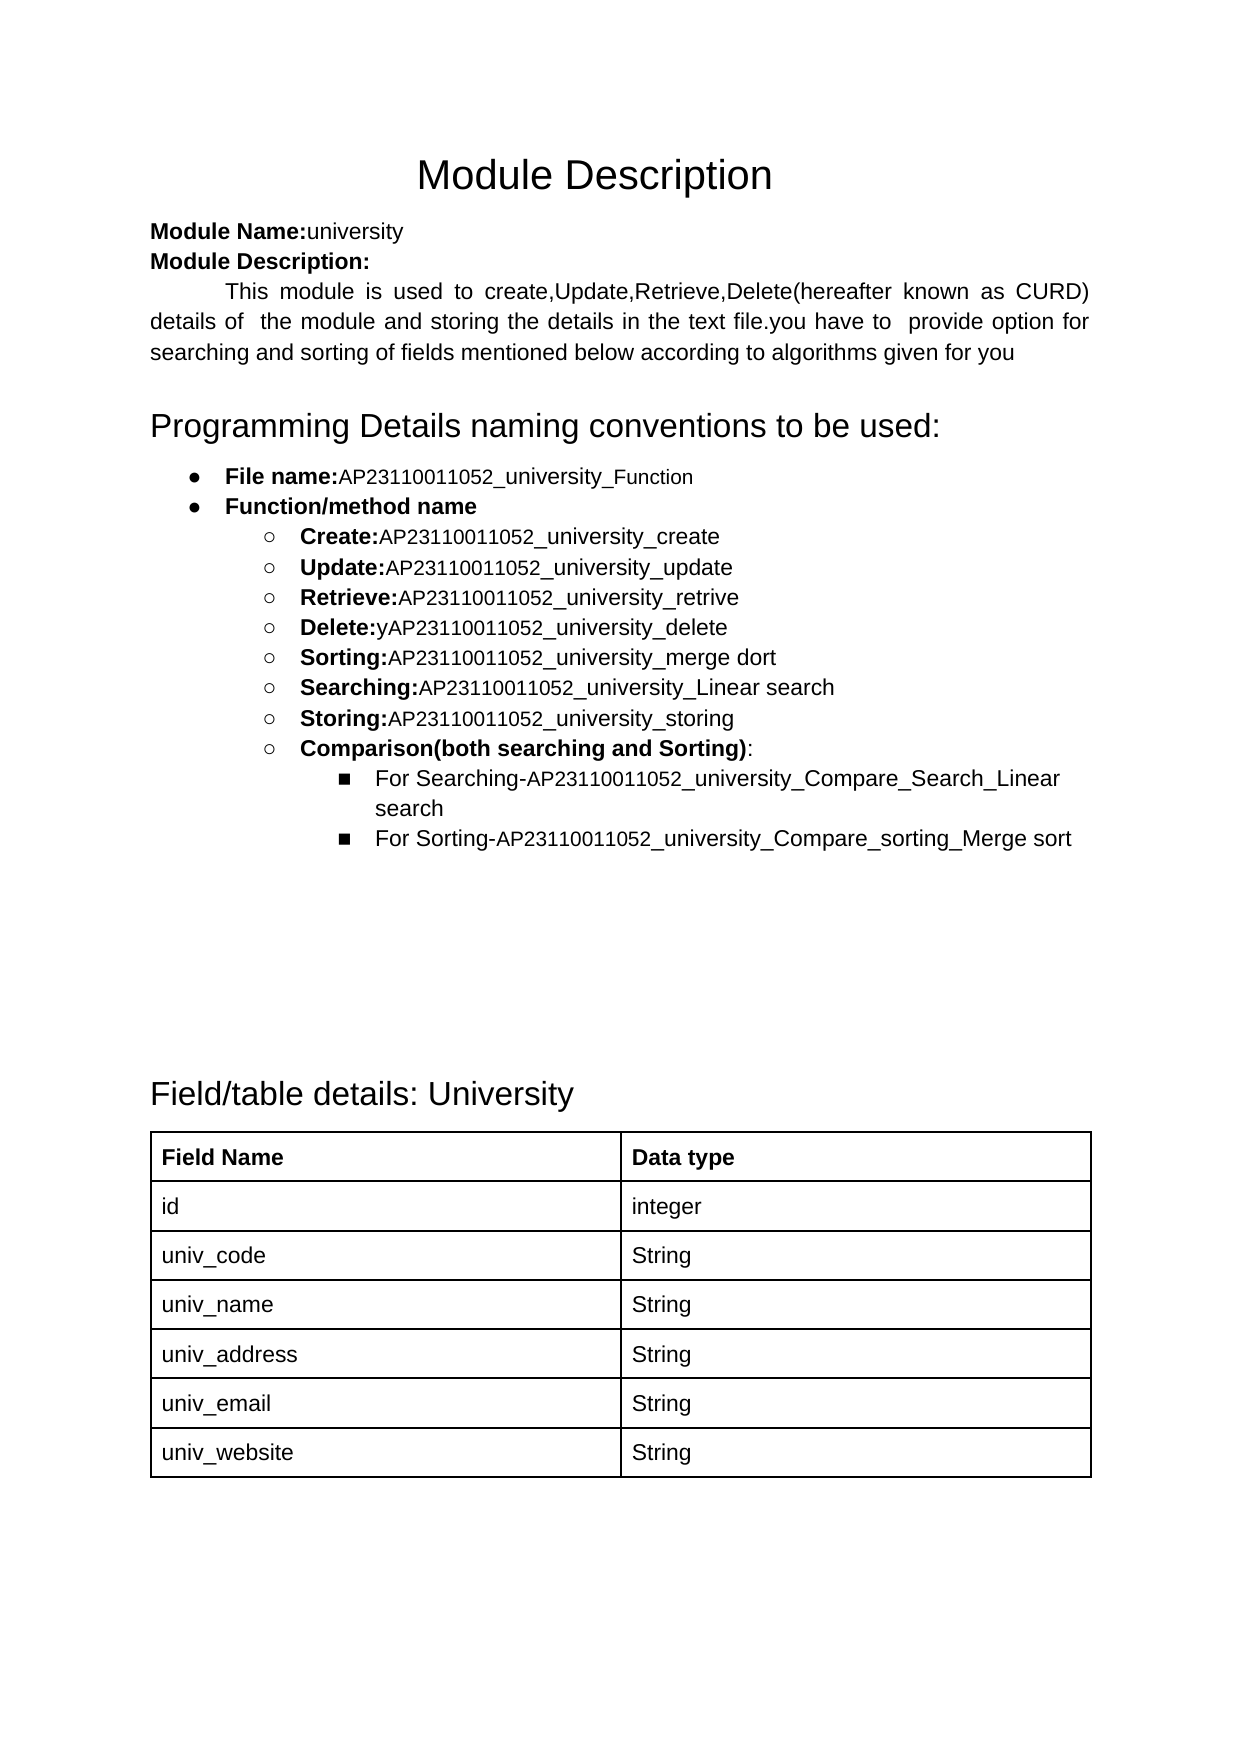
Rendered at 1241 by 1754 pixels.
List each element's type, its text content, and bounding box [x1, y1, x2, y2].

subtitle Field/table details: University [150, 1074, 1090, 1113]
list Function/method name [187, 493, 1090, 519]
list Storing:AP23110011052_university_storing [262, 704, 1090, 731]
table_header Data type [622, 1133, 1090, 1180]
subtitle Module Description [150, 150, 1090, 198]
list Searching:AP23110011052_university_Linear search [262, 674, 1090, 701]
subtitle Programming Details naming conventions to be used: [150, 406, 1090, 444]
list For Sorting-AP23110011052_university_Compare_sorting_Merge sort [337, 825, 1090, 852]
table_cell String [622, 1379, 1090, 1427]
table_cell id [152, 1182, 620, 1229]
list Sorting:AP23110011052_university_merge dort [262, 644, 1090, 670]
table_cell univ_code [152, 1232, 620, 1279]
table_cell String [622, 1330, 1090, 1377]
table_cell univ_website [152, 1429, 620, 1476]
table_cell String [622, 1232, 1090, 1279]
table_cell String [622, 1281, 1090, 1328]
text Module Name:university [150, 218, 1090, 244]
table_cell univ_name [152, 1281, 620, 1328]
table_cell univ_email [152, 1379, 620, 1427]
list Create:AP23110011052_university_create [262, 523, 1090, 549]
table_cell univ_address [152, 1330, 620, 1377]
list For Searching-AP23110011052_university_Compare_Search_Linear search [337, 765, 1128, 821]
list Comparison(both searching and Sorting): [262, 735, 1090, 761]
list File name:AP23110011052_university_Function [187, 463, 1090, 489]
list Delete:yAP23110011052_university_delete [262, 614, 1090, 640]
table_cell integer [622, 1182, 1090, 1229]
text This module is used to create,Update,Retrieve,Delete(hereafter known as CURD) details of the module and storing the details in the text file.you have to provide option for searching and sorting of fields mentioned below according to algorithms given for you [150, 278, 1090, 365]
table_header Field Name [152, 1133, 620, 1180]
text Module Description: [150, 248, 1090, 274]
list Retrieve:AP23110011052_university_retrive [262, 584, 1090, 610]
list Update:AP23110011052_university_update [262, 553, 1090, 580]
table_cell String [622, 1429, 1090, 1476]
